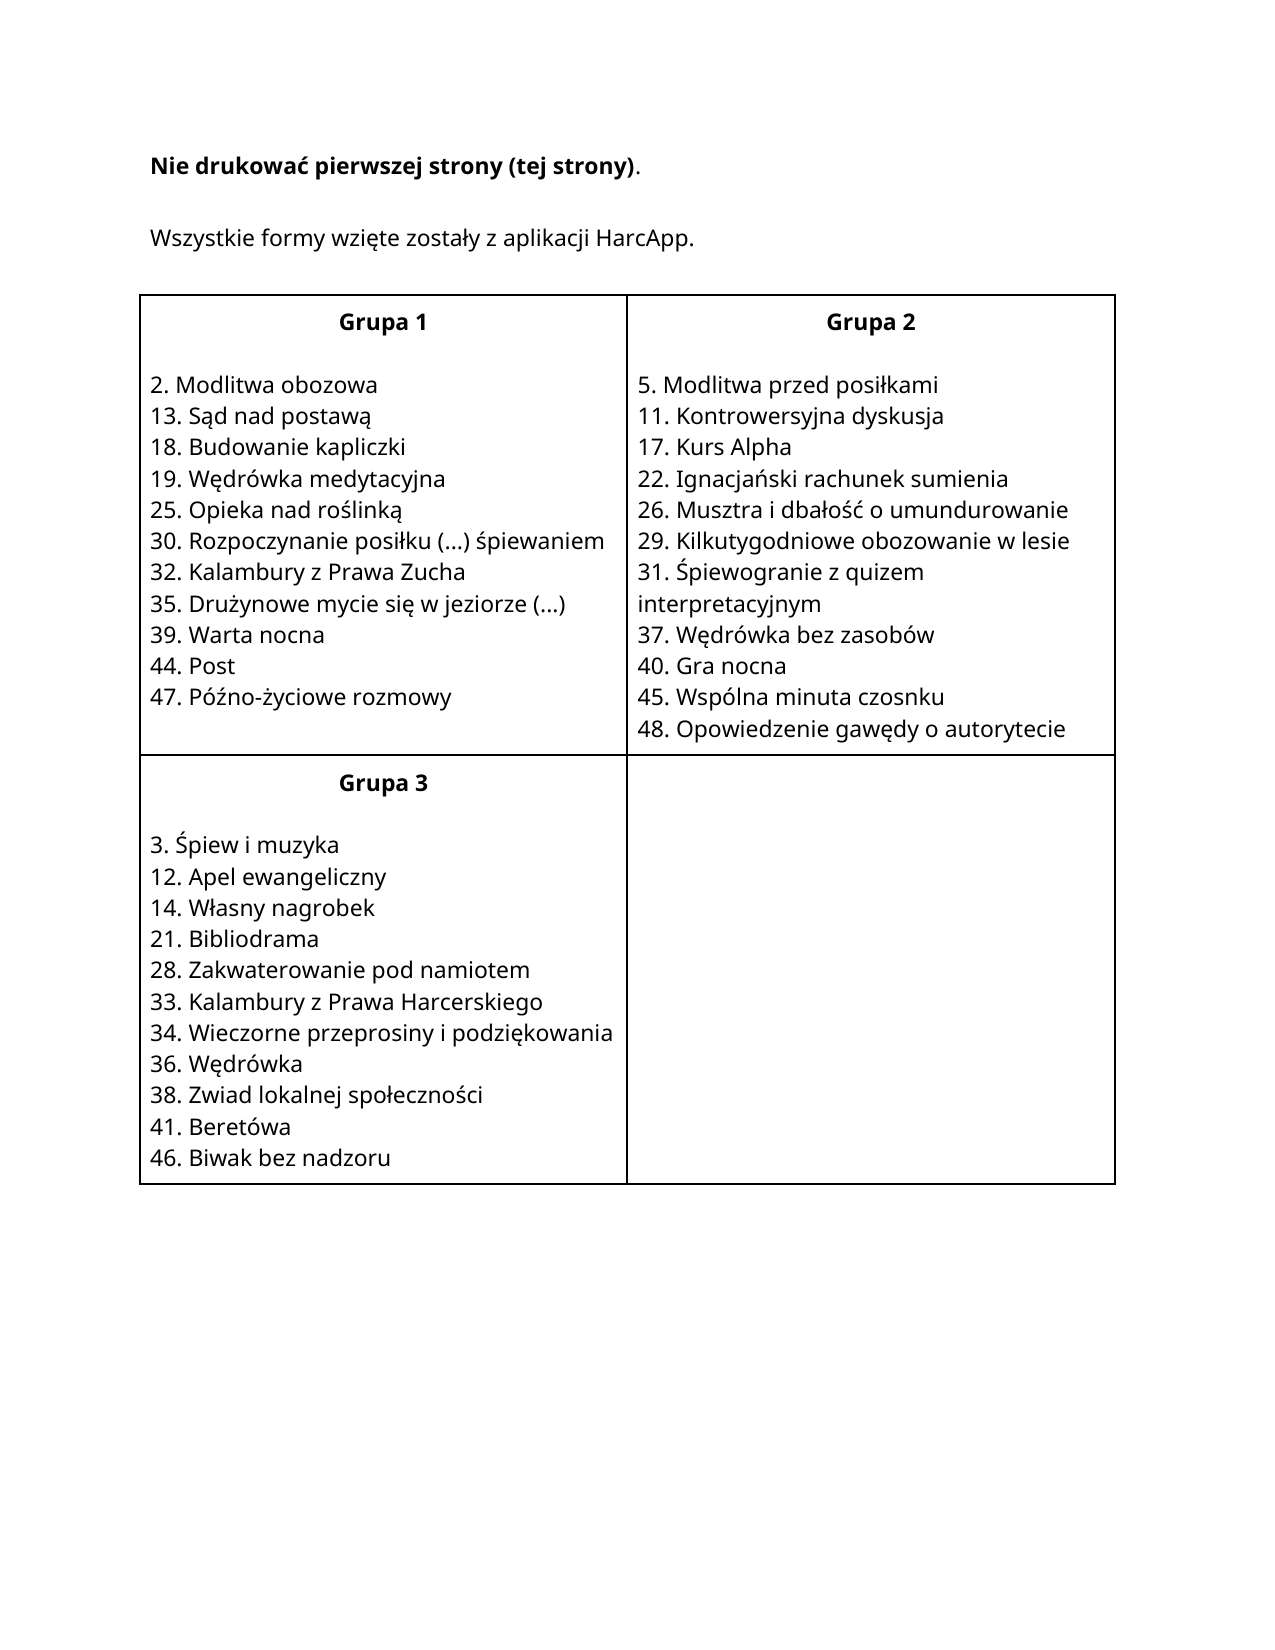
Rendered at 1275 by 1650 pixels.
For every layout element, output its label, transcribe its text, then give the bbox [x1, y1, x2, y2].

table_header Grupa 2 5. Modlitwa przed posiłkami 11. Kontrowersyjna dyskusja 17. Kurs Alpha 22. Ignacjański rachunek sumienia 26. Musztra i dbałość o umundurowanie 29. Kilkutygodniowe obozowanie w lesie 31. Śpiewogranie z quizem interpretacyjnym 37. Wędrówka bez zasobów 40. Gra nocna 45. Wspólna minuta czosnku 48. Opowiedzenie gawędy o autorytecie [628, 296, 1114, 754]
text Nie drukować pierwszej strony (tej strony). [150, 150, 1125, 181]
table_cell Grupa 3 3. Śpiew i muzyka 12. Apel ewangeliczny 14. Własny nagrobek 21. Bibliodrama 28. Zakwaterowanie pod namiotem 33. Kalambury z Prawa Harcerskiego 34. Wieczorne przeprosiny i podziękowania 36. Wędrówka 38. Zwiad lokalnej społeczności 41. Beretówa 46. Biwak bez nadzoru [141, 756, 626, 1183]
table_header Grupa 1 2. Modlitwa obozowa 13. Sąd nad postawą 18. Budowanie kapliczki 19. Wędrówka medytacyjna 25. Opieka nad roślinką 30. Rozpoczynanie posiłku (...) śpiewaniem 32. Kalambury z Prawa Zucha 35. Drużynowe mycie się w jeziorze (...) 39. Warta nocna 44. Post 47. Późno-życiowe rozmowy [141, 296, 626, 754]
table_cell [628, 756, 1114, 1183]
text Wszystkie formy wzięte zostały z aplikacji HarcApp. [150, 222, 1125, 253]
